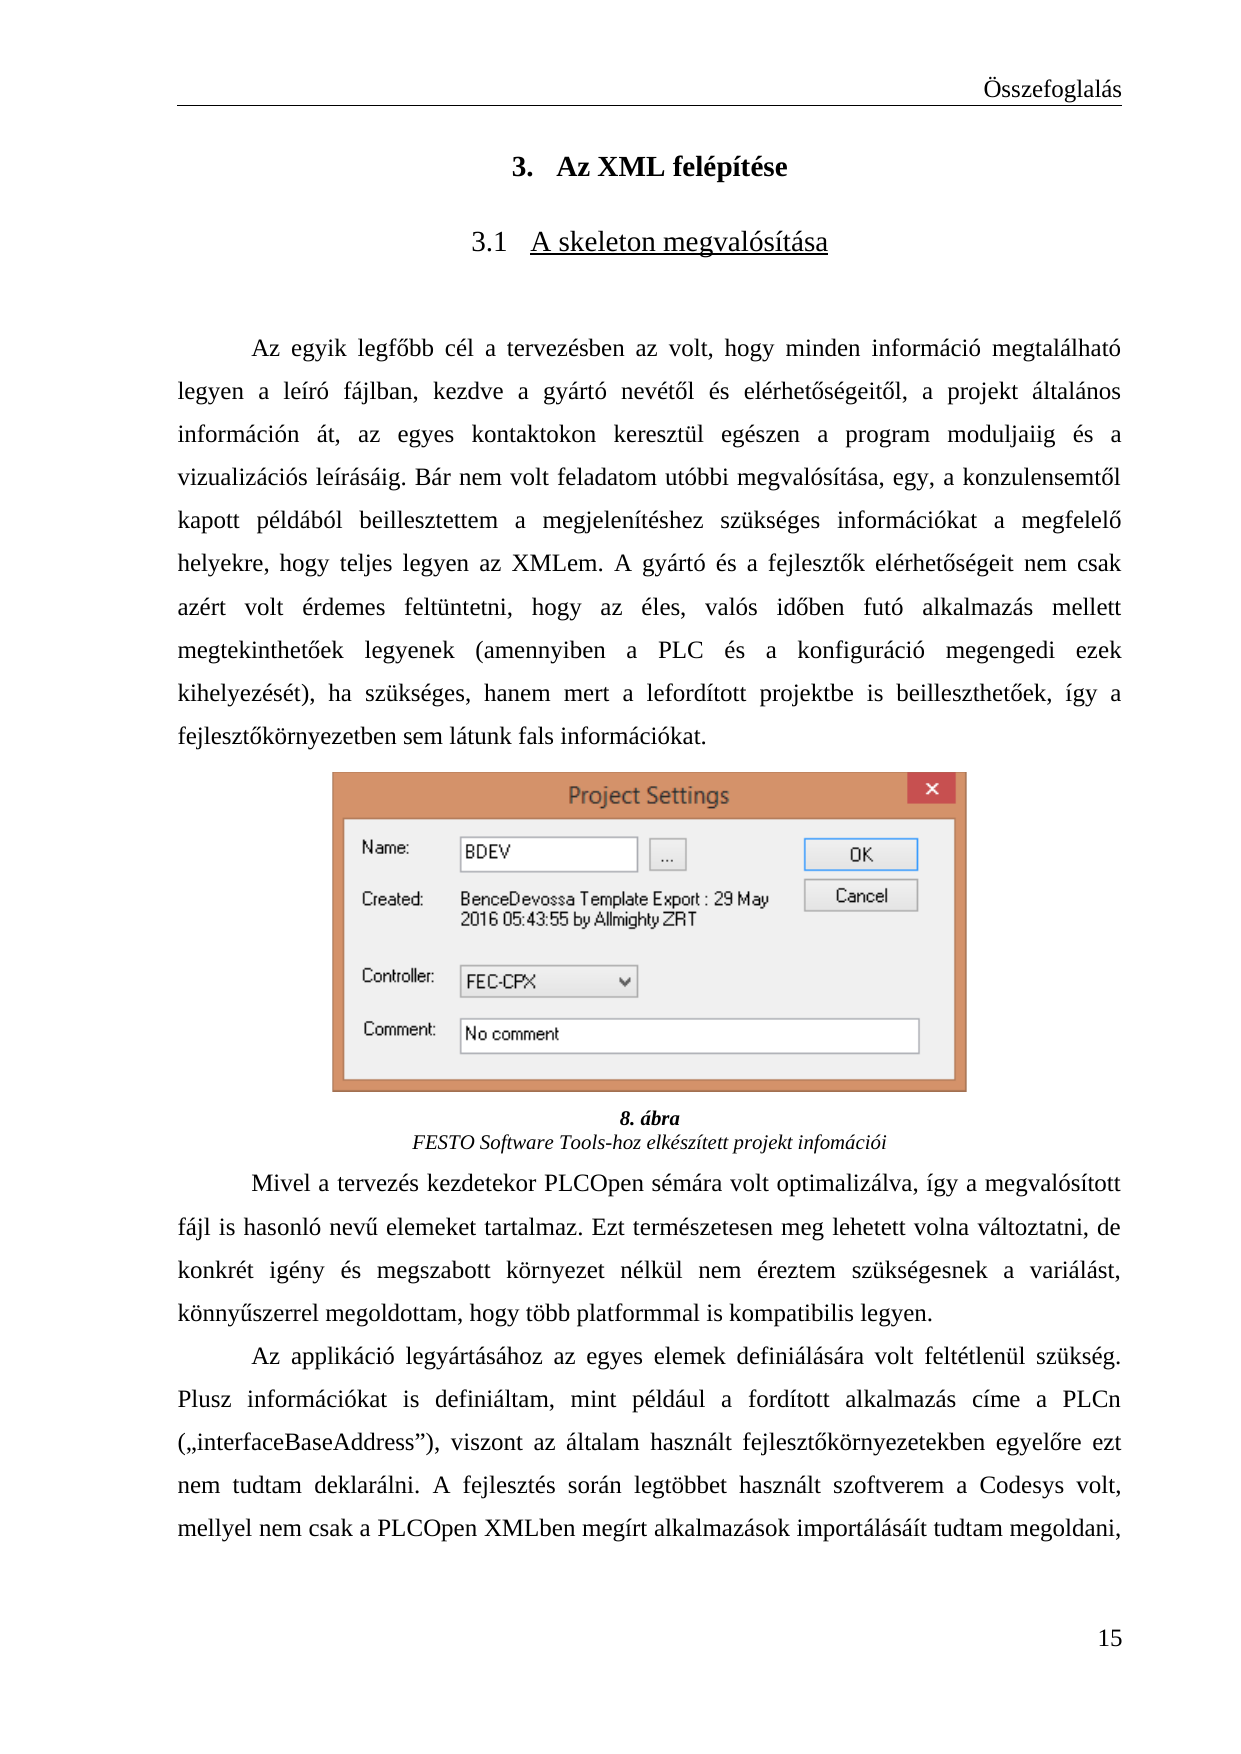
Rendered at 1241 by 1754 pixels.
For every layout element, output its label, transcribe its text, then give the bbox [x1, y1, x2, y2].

subtitle Az XML felépítése [177, 149, 1122, 182]
text Az egyik legfőbb cél a tervezésben az volt, hogy minden információ megtalálható legyen a leíró fájlban, kezdve a gyártó nevétől és elérhetőségeitől, a projekt általános információn át, az egyes kontaktokon keresztül egészen a program moduljaiig és a vizualizációs leírásáig. Bár nem volt feladatom utóbbi megvalósítása, egy, a konzulensemtől kapott példából beillesztettem a megjelenítéshez szükséges információkat a megfelelő helyekre, hogy teljes legyen az XMLem. A gyártó és a fejlesztők elérhetőségeit nem csak azért volt érdemes feltüntetni, hogy az éles, valós időben futó alkalmazás mellett megtekinthetőek legyenek (amennyiben a PLC és a konfiguráció megengedi ezek kihelyezését), ha szükséges, hanem mert a lefordított projektbe is beilleszthetőek, így a fejlesztőkörnyezetben sem látunk fals információkat. [177, 333, 1122, 750]
subtitle A skeleton megvalósítása [177, 224, 1122, 258]
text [177, 1341, 1122, 1542]
picture [332, 772, 967, 1092]
